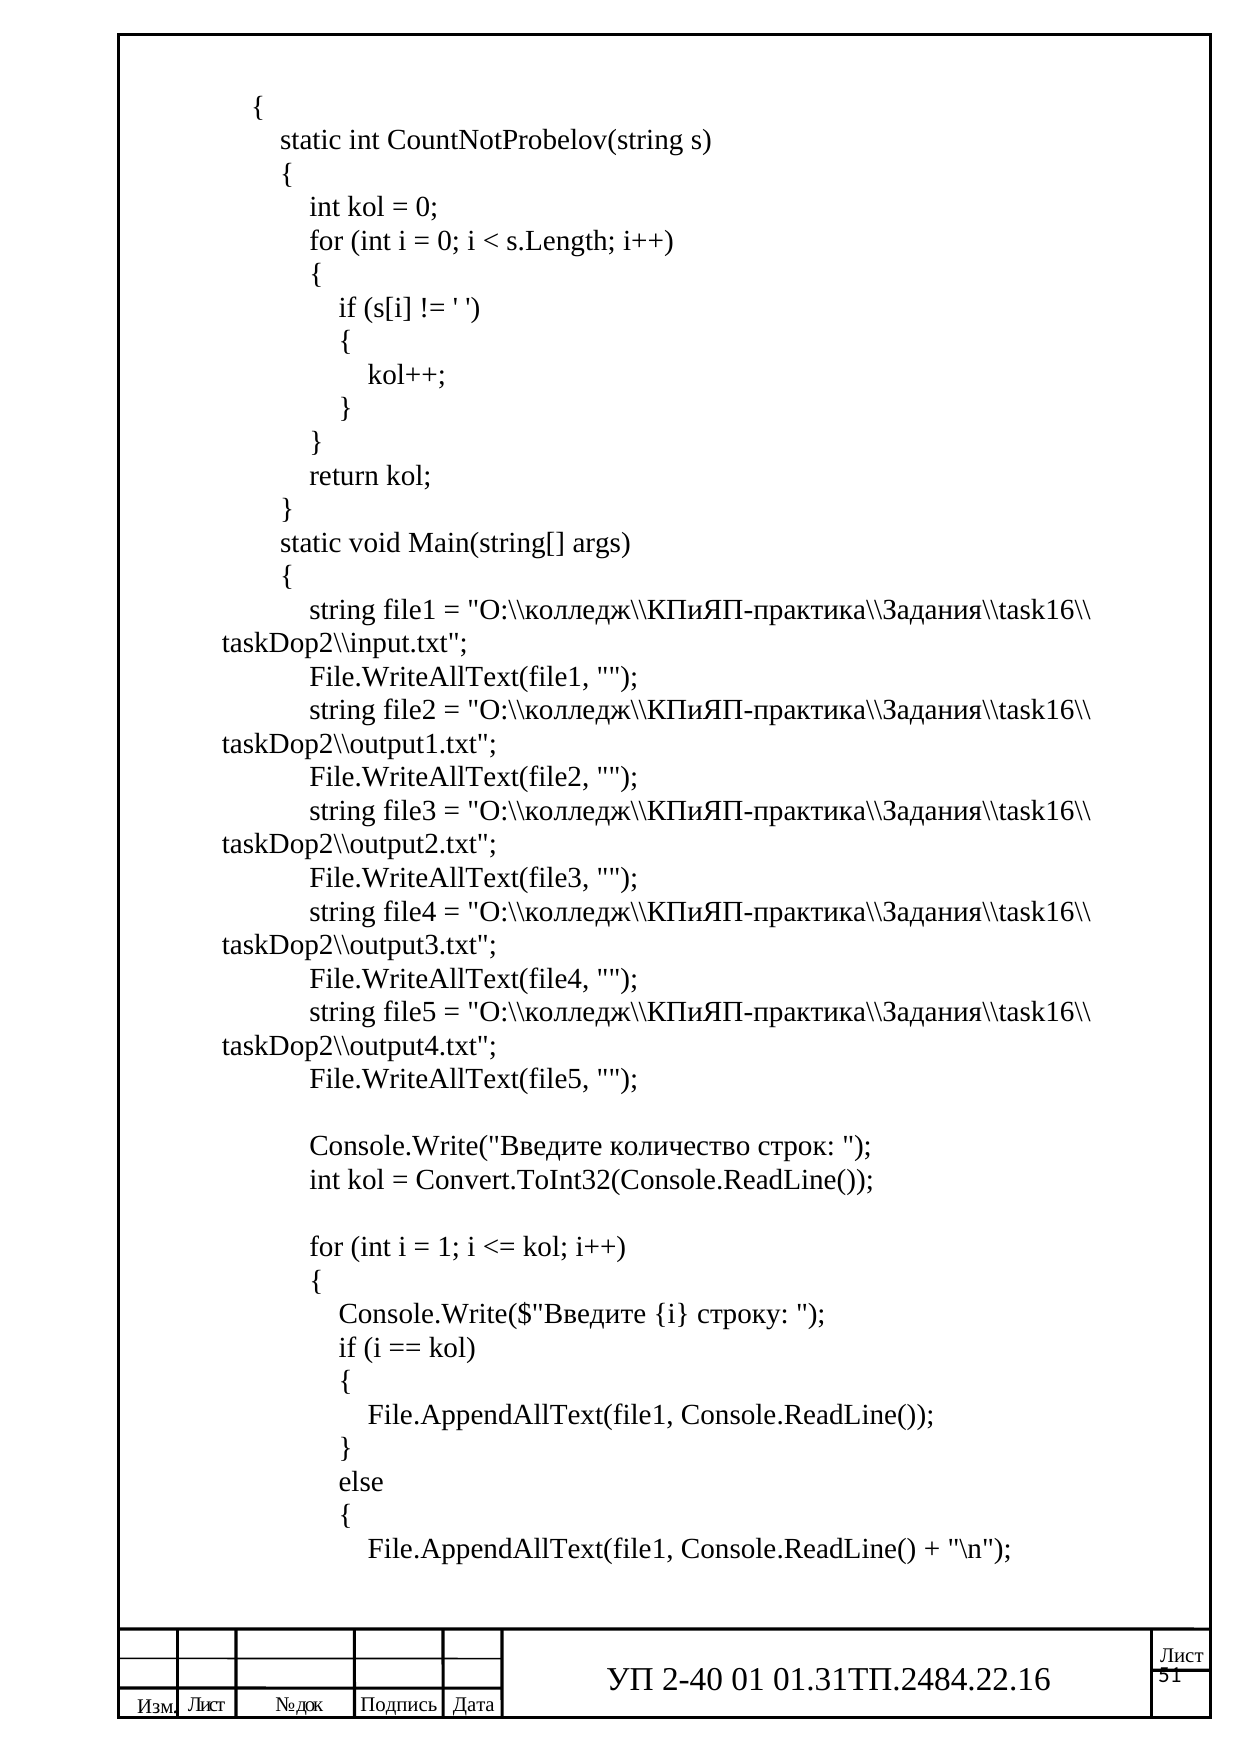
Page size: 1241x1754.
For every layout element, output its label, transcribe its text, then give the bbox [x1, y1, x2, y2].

text Console.Write("Введите количество строк: "); [222, 1128, 1181, 1162]
text string file4 = "O:\\колледж\\КПиЯП-практика\\Задания\\task16\\taskDop2\\output3.txt"; [222, 894, 1181, 961]
text } [222, 491, 1181, 525]
text File.WriteAllText(file1, ""); [222, 659, 1181, 692]
text string file3 = "O:\\колледж\\КПиЯП-практика\\Задания\\task16\\taskDop2\\output2.txt"; [222, 793, 1181, 860]
text string file2 = "O:\\колледж\\КПиЯП-практика\\Задания\\task16\\taskDop2\\output1.txt"; [222, 692, 1181, 759]
text static void Main(string[] args) [222, 525, 1181, 558]
text if (i == kol) [222, 1330, 1181, 1363]
text static int CountNotProbelov(string s) [222, 122, 1181, 156]
text File.WriteAllText(file3, ""); [222, 860, 1181, 894]
text File.WriteAllText(file2, ""); [222, 759, 1181, 793]
text Console.Write($"Введите {i} строку: "); [222, 1296, 1181, 1330]
text for (int i = 1; i <= kol; i++) [222, 1229, 1181, 1263]
text File.AppendAllText(file1, Console.ReadLine() + "\n"); [222, 1531, 1181, 1564]
text { [222, 1263, 1181, 1296]
text string file1 = "O:\\колледж\\КПиЯП-практика\\Задания\\task16\\taskDop2\\input.txt"; [222, 592, 1181, 659]
text { [222, 89, 1181, 122]
text File.WriteAllText(file5, ""); [222, 1061, 1181, 1095]
text { [222, 558, 1181, 592]
text } [222, 424, 1181, 458]
text { [222, 256, 1181, 290]
text } [222, 391, 1181, 424]
text else [222, 1464, 1181, 1497]
text } [222, 1430, 1181, 1464]
text int kol = Convert.ToInt32(Console.ReadLine()); [222, 1162, 1181, 1196]
text File.AppendAllText(file1, Console.ReadLine()); [222, 1397, 1181, 1430]
text if (s[i] != ' ') [222, 290, 1181, 323]
text { [222, 1363, 1181, 1397]
text for (int i = 0; i < s.Length; i++) [222, 223, 1181, 256]
text string file5 = "O:\\колледж\\КПиЯП-практика\\Задания\\task16\\taskDop2\\output4.txt"; [222, 994, 1181, 1061]
text kol++; [222, 357, 1181, 391]
text { [222, 1497, 1181, 1531]
text return kol; [222, 458, 1181, 491]
text File.WriteAllText(file4, ""); [222, 961, 1181, 994]
text int kol = 0; [222, 189, 1181, 223]
text { [222, 156, 1181, 189]
text { [222, 323, 1181, 357]
